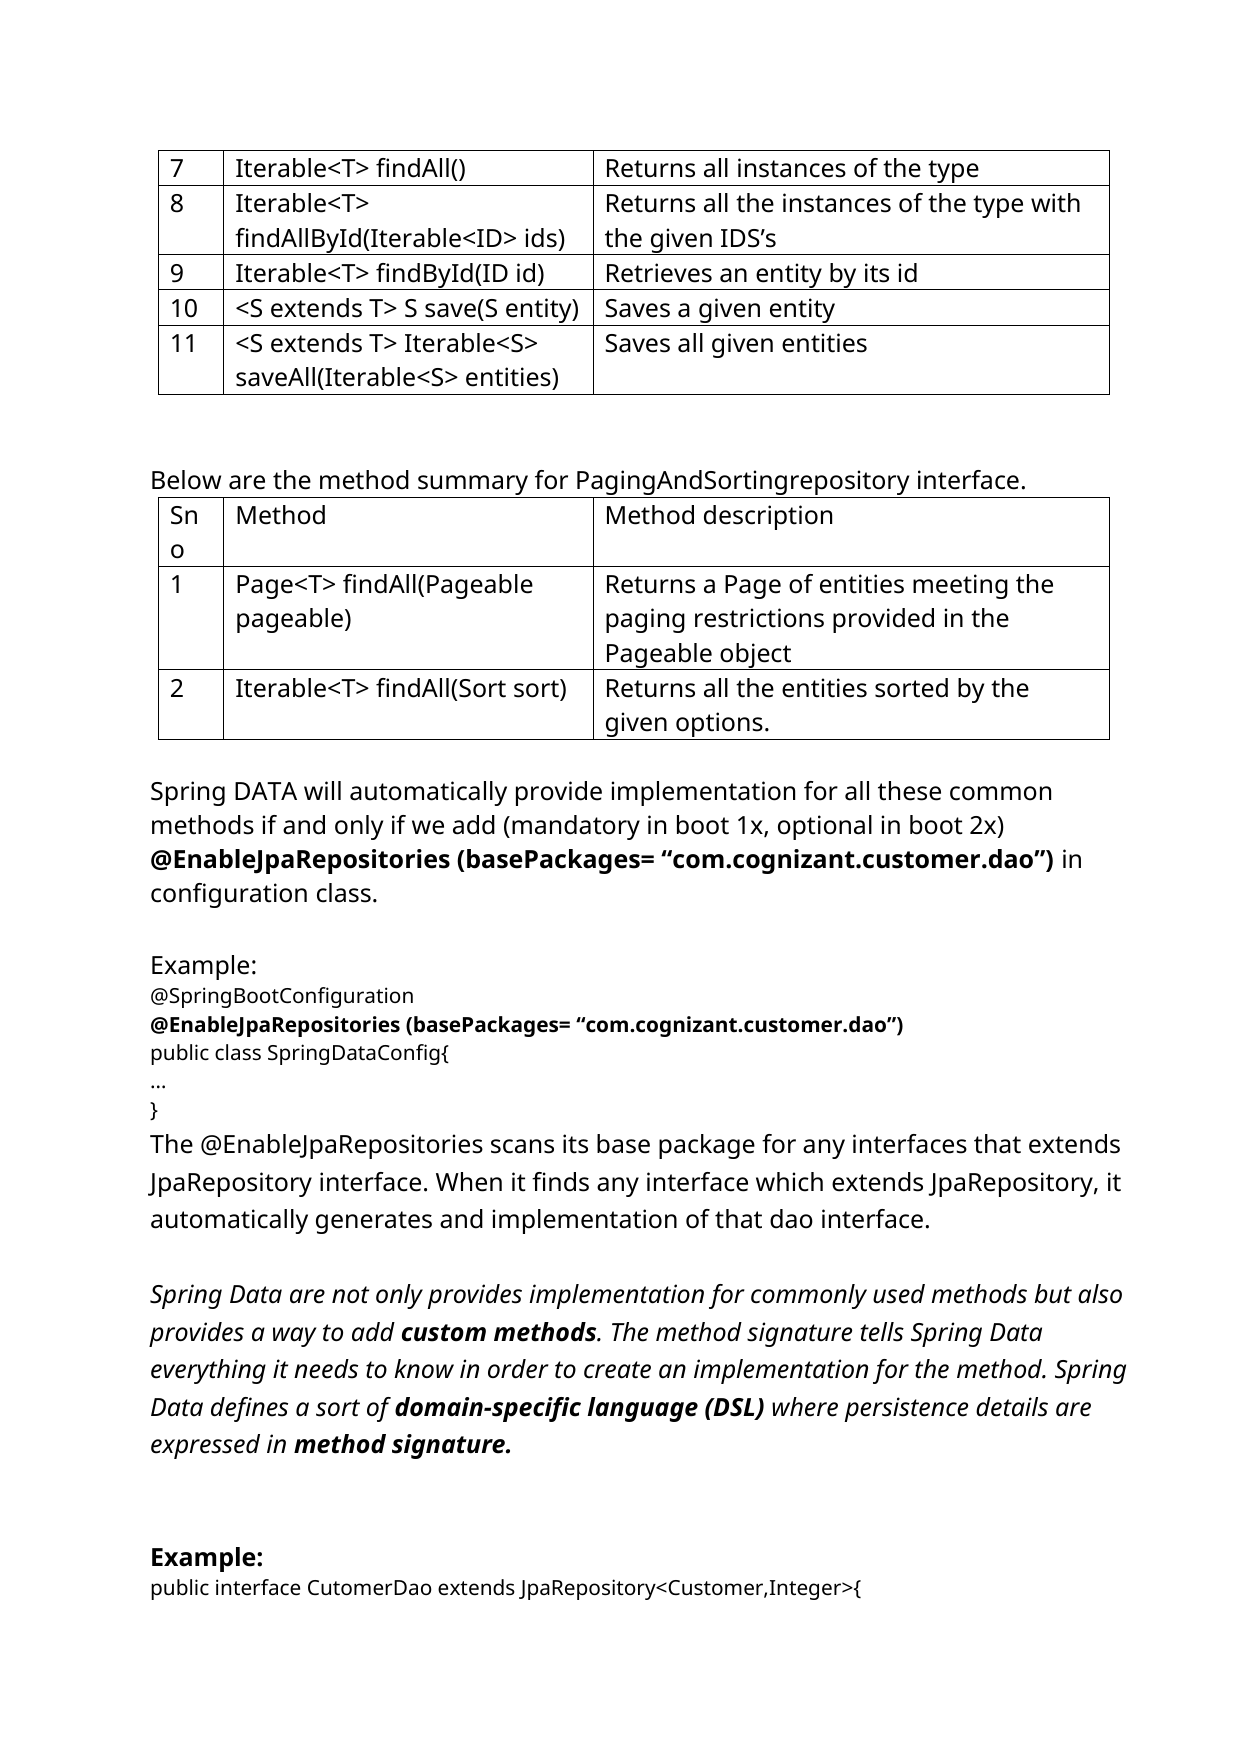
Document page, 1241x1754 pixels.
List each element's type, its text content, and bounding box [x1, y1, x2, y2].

table_cell 11 [159, 326, 223, 394]
table_cell 7 [159, 151, 223, 185]
text @EnableJpaRepositories (basePackages= “com.cognizant.customer.dao”) [150, 1010, 1155, 1038]
table_cell 9 [159, 255, 223, 289]
table_cell Saves all given entities [594, 326, 1109, 394]
table_cell Page<T> findAll(Pageable pageable) [224, 567, 593, 669]
text … [150, 1067, 1155, 1095]
text @EnableJpaRepositories (basePackages= “com.cognizant.customer.dao”) in configuration class. [150, 842, 1155, 910]
table_cell Iterable<T> findAllById(Iterable<ID> ids) [224, 186, 593, 254]
text public class SpringDataConfig{ [150, 1038, 1155, 1067]
table_cell 1 [159, 567, 223, 669]
table_cell 2 [159, 670, 223, 738]
table_cell Returns all the instances of the type with the given IDS’s [594, 186, 1109, 254]
table_cell Returns all instances of the type [594, 151, 1109, 185]
table_cell 10 [159, 290, 223, 324]
table_cell Iterable<T> findById(ID id) [224, 255, 593, 289]
text Spring DATA will automatically provide implementation for all these common methods if and only if we add (mandatory in boot 1x, optional in boot 2x) [150, 773, 1155, 842]
text Example: [150, 944, 1155, 981]
table_cell <S extends T> Iterable<S> saveAll(Iterable<S> entities) [224, 326, 593, 394]
table_header Method description [594, 498, 1109, 566]
text Below are the method summary for PagingAndSortingrepository interface. [150, 463, 1155, 497]
text Example: [150, 1536, 1155, 1573]
table_cell Iterable<T> findAll() [224, 151, 593, 185]
table_cell Iterable<T> findAll(Sort sort) [224, 670, 593, 738]
text } [150, 1095, 1155, 1123]
text The @EnableJpaRepositories scans its base package for any interfaces that extends JpaRepository interface. When it finds any interface which extends JpaRepository, it automatically generates and implementation of that dao interface. [150, 1123, 1155, 1236]
table_cell Retrieves an entity by its id [594, 255, 1109, 289]
table_cell Returns a Page of entities meeting the paging restrictions provided in the Pageable object [594, 567, 1109, 669]
table_cell Saves a given entity [594, 290, 1109, 324]
text Spring Data are not only provides implementation for commonly used methods but also provides a way to add custom methods. The method signature tells Spring Data everything it needs to know in order to create an implementation for the method. Spring Data defines a sort of domain-specific language (DSL) where persistence details are expressed in method signature. [150, 1273, 1155, 1461]
table_cell Returns all the entities sorted by the given options. [594, 670, 1109, 738]
text @SpringBootConfiguration [150, 981, 1155, 1010]
table_cell <S extends T> S save(S entity) [224, 290, 593, 324]
table_header Sno [159, 498, 223, 566]
table_cell 8 [159, 186, 223, 254]
text public interface CutomerDao extends JpaRepository<Customer,Integer>{ [150, 1573, 1155, 1602]
table_header Method [224, 498, 593, 566]
